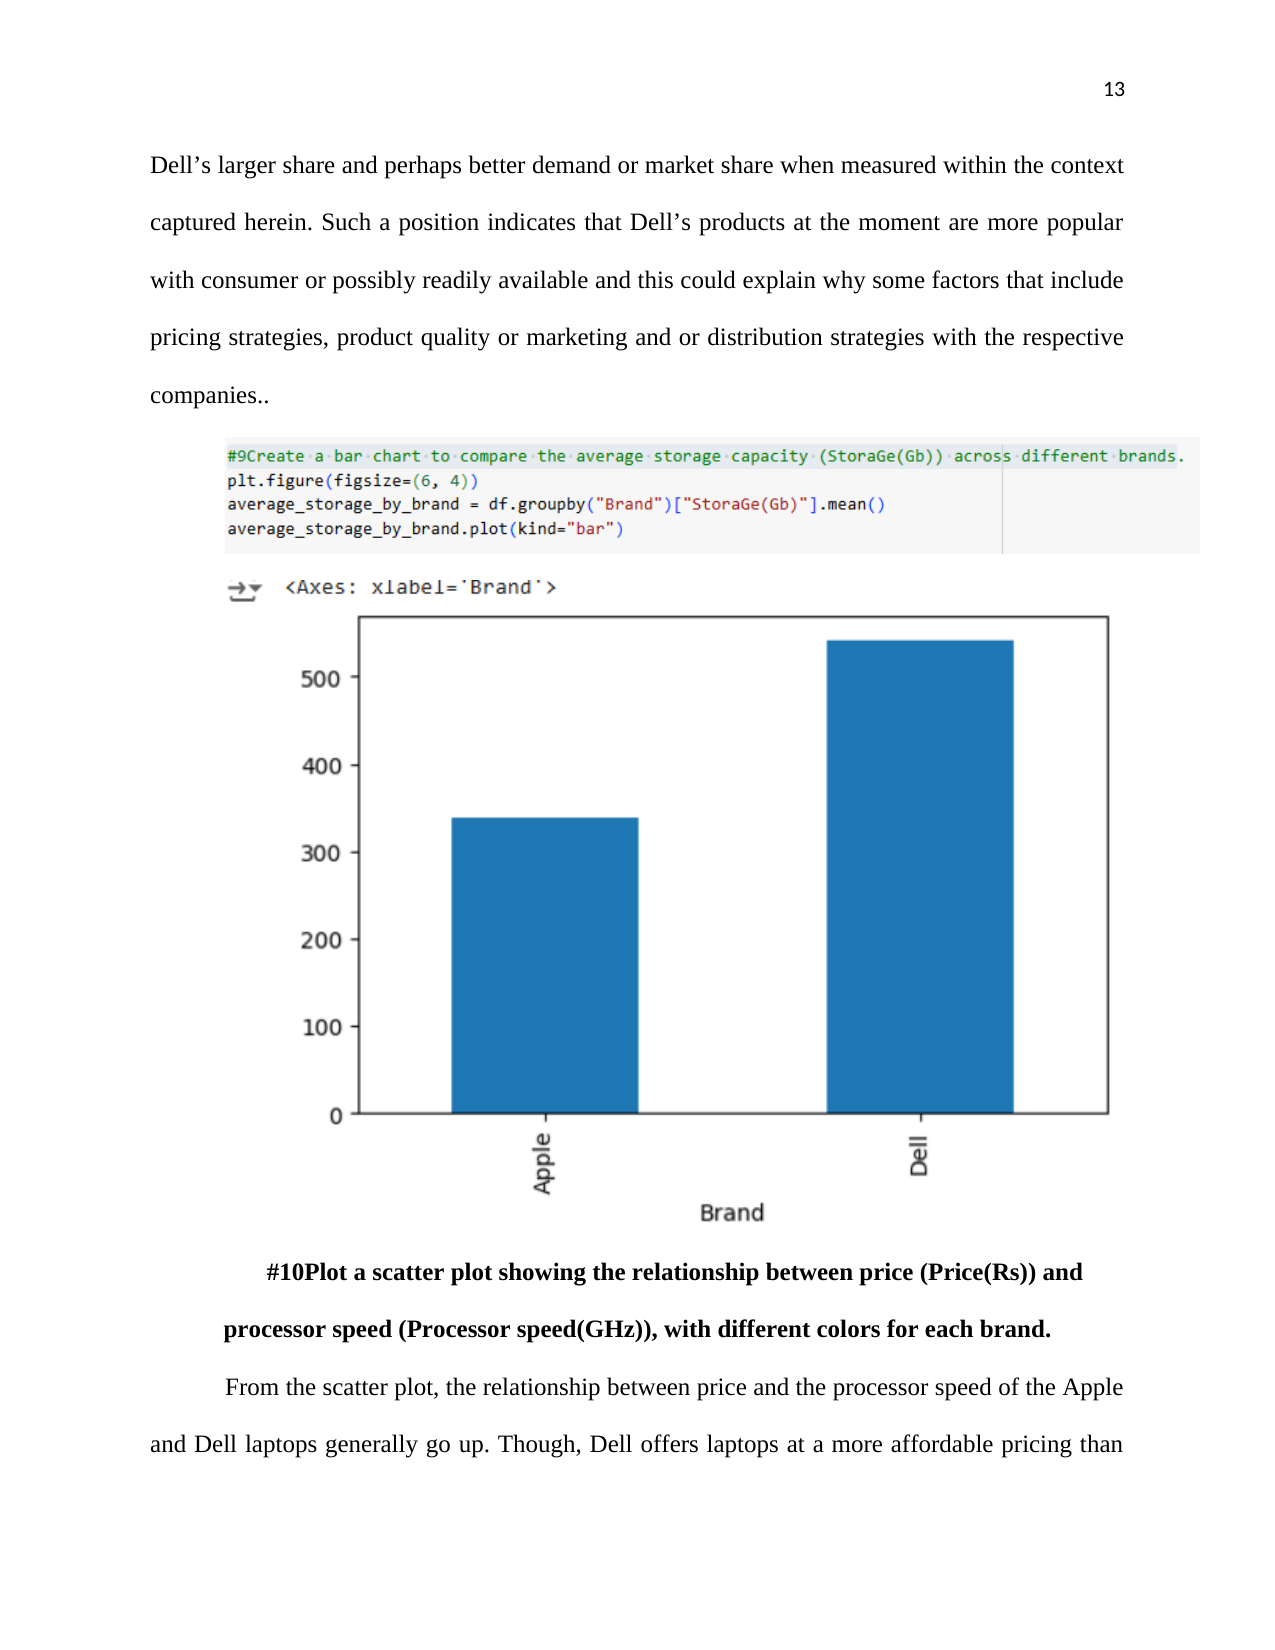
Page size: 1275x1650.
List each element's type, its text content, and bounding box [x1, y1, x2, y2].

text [150, 1372, 1125, 1458]
picture [225, 580, 1247, 1231]
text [150, 150, 1125, 409]
picture [225, 437, 1200, 554]
text #10Plot a scatter plot showing the relationship between price (Price(Rs)) and processor speed (Processor speed(GHz)), with different colors for each brand. [150, 1257, 1125, 1343]
